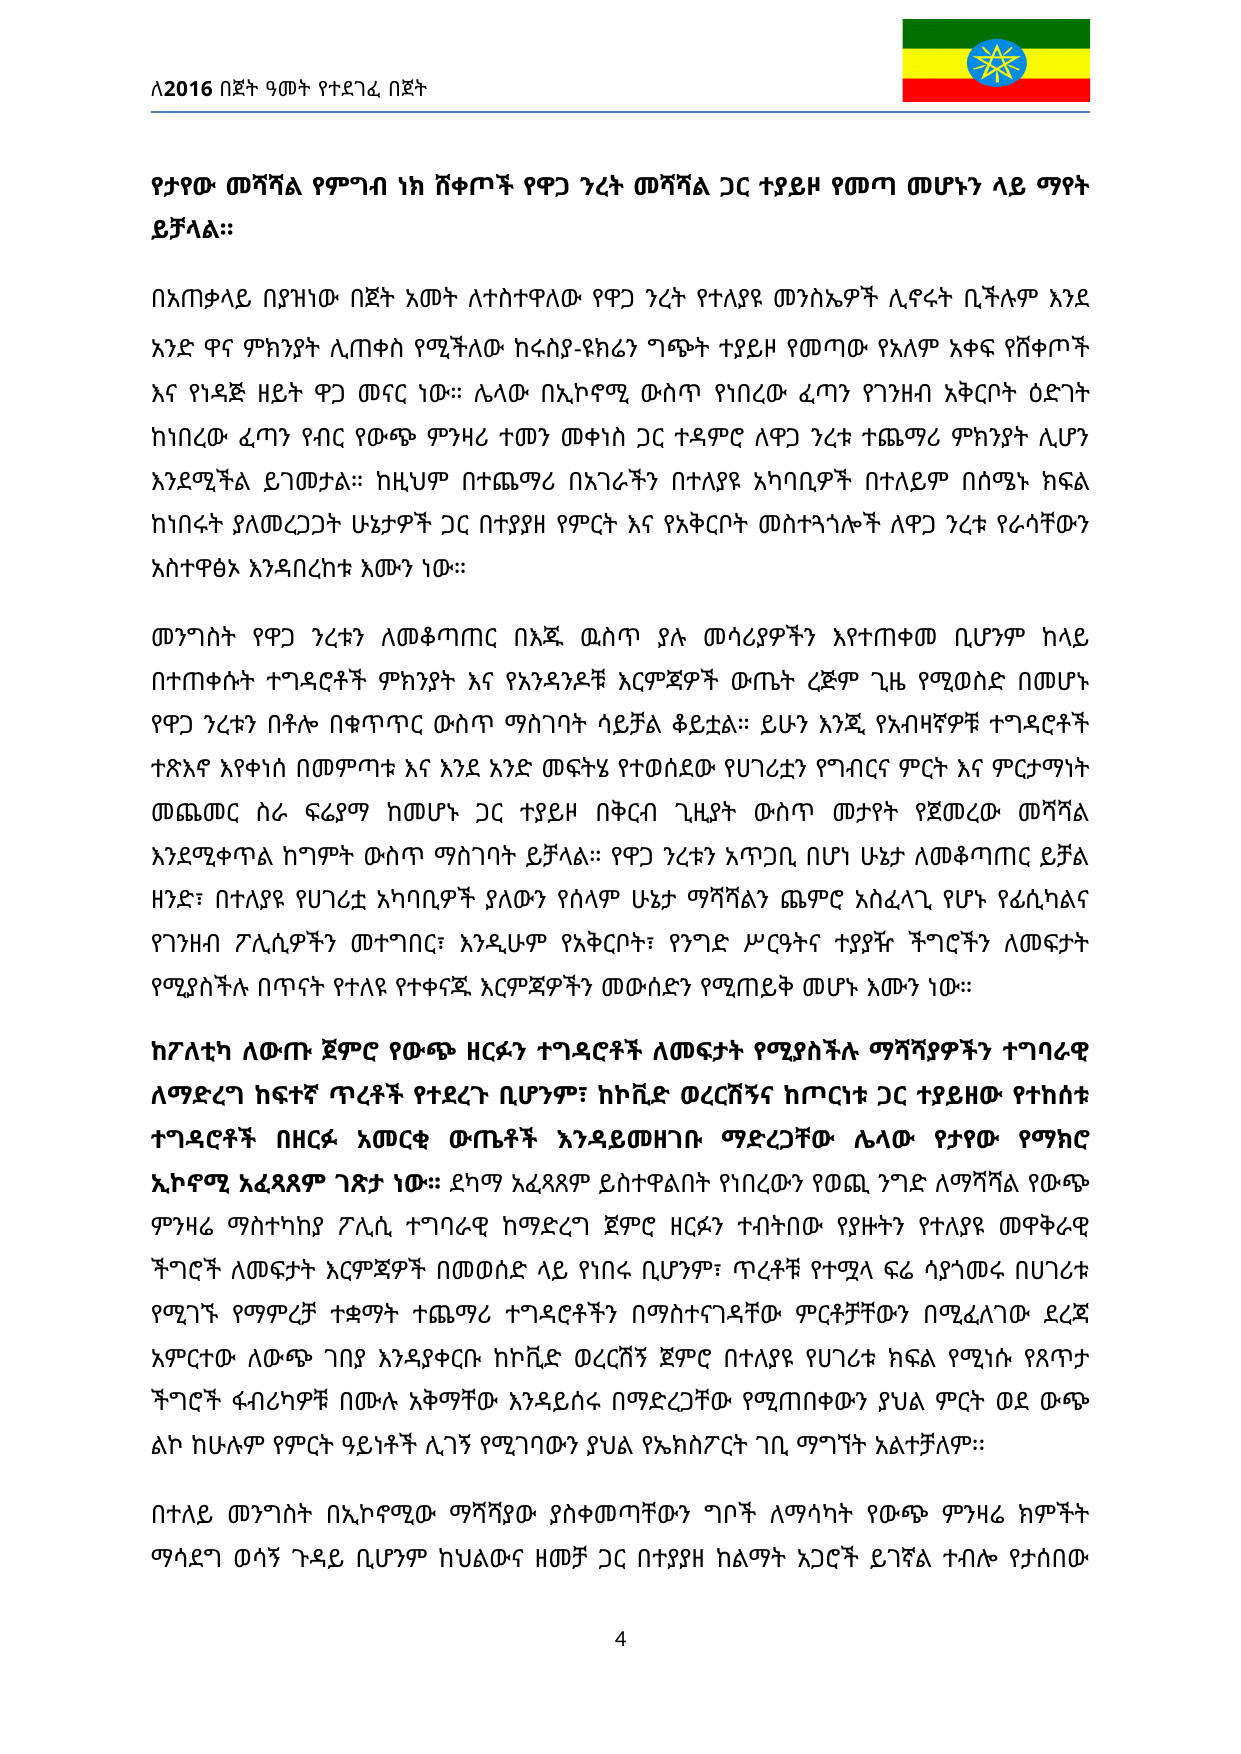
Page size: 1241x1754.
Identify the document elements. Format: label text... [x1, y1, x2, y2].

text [151, 1500, 1090, 1573]
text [151, 172, 1090, 245]
picture [902, 19, 1091, 102]
text መንግስት የዋጋ ንረቱን ለመቆጣጠር በእጁ ዉስጥ ያሉ መሳሪያዎችን እየተጠቀመ ቢሆንም ከላይ በተጠቀሱት ተግዳሮቶች ምክንያት እና የአንዳንዶቹ እርምጃዎች ውጤት ረጅም ጊዜ የሚወስድ በመሆኑ የዋጋ ንረቱን በቶሎ በቁጥጥር ውስጥ ማስገባት ሳይቻል ቆይቷል። ይሁን እንጂ የአብዛኛዎቹ ተግዳሮቶች ተጽእኖ እየቀነሰ በመምጣቱ እና እንደ አንድ መፍትሄ የተወሰደው የሀገሪቷን የግብርና ምርት እና ምርታማነት መጨመር ስራ ፍሬያማ ከመሆኑ ጋር ተያይዞ በቅርብ ጊዚያት ውስጥ መታየት የጀመረው መሻሻል እንደሚቀጥል ከግምት ውስጥ ማስገባት ይቻላል። የዋጋ ንረቱን አጥጋቢ በሆነ ሁኔታ ለመቆጣጠር ይቻል ዘንድ፣ በተለያዩ የሀገሪቷ አካባቢዎች ያለውን የሰላም ሁኔታ ማሻሻልን ጨምሮ አስፈላጊ የሆኑ የፊሲካልና የገንዘብ ፖሊሲዎችን መተግበር፣ እንዲሁም የአቅርቦት፣ የንግድ ሥርዓትና ተያያዥ ችግሮችን ለመፍታት የሚያስችሉ በጥናት የተለዩ የተቀናጁ እርምጃዎችን መውሰድን የሚጠይቅ መሆኑ እሙን ነው። [151, 623, 1090, 1002]
text በአጠቃላይ በያዝነው በጀት አመት ለተስተዋለው የዋጋ ንረት የተለያዩ መንስኤዎች ሊኖሩት ቢችሉም እንደ አንድ ዋና ምክንያት ሊጠቀስ የሚችለው ከሩስያ-ዩክሬን ግጭት ተያይዞ የመጣው የአለም አቀፍ የሸቀጦች እና የነዳጅ ዘይት ዋጋ መናር ነው። ሌላው በኢኮኖሚ ውስጥ የነበረው ፈጣን የገንዘብ አቅርቦት ዕድገት ከነበረው ፈጣን የብር የውጭ ምንዛሪ ተመን መቀነስ ጋር ተዳምሮ ለዋጋ ንረቱ ተጨማሪ ምክንያት ሊሆን እንደሚችል ይገመታል። ከዚህም በተጨማሪ በአገራችን በተለያዩ አካባቢዎች በተለይም በሰሜኑ ክፍል ከነበሩት ያለመረጋጋት ሁኔታዎች ጋር በተያያዘ የምርት እና የአቅርቦት መስተጓጎሎች ለዋጋ ንረቱ የራሳቸውን አስተዋፅኦ እንዳበረከቱ እሙን ነው። [151, 284, 1090, 583]
text ከፖለቲካ ለውጡ ጀምሮ የውጭ ዘርፉን ተግዳሮቶች ለመፍታት የሚያስችሉ ማሻሻያዎችን ተግባራዊ ለማድረግ ከፍተኛ ጥረቶች የተደረጉ ቢሆንም፣ ከኮቪድ ወረርሽኝና ከጦርነቱ ጋር ተያይዘው የተከሰቱ ተግዳሮቶች በዘርፉ አመርቂ ውጤቶች እንዳይመዘገቡ ማድረጋቸው ሌላው የታየው የማክሮ ኢኮኖሚ አፈጻጸም ገጽታ ነው፡፡ ደካማ አፈጻጸም ይስተዋልበት የነበረውን የወጪ ንግድ ለማሻሻል የውጭ ምንዛሬ ማስተካከያ ፖሊሲ ተግባራዊ ከማድረግ ጀምሮ ዘርፉን ተብትበው የያዙትን የተለያዩ መዋቅራዊ ችግሮች ለመፍታት እርምጃዎች በመወሰድ ላይ የነበሩ ቢሆንም፣ ጥረቶቹ የተሟላ ፍሬ ሳያጎመሩ በሀገሪቱ የሚገኙ የማምረቻ ተቋማት ተጨማሪ ተግዳሮቶችን በማስተናገዳቸው ምርቶቻቸውን በሚፈለገው ደረጃ አምርተው ለውጭ ገበያ እንዳያቀርቡ ከኮቪድ ወረርሽኝ ጀምሮ በተለያዩ የሀገሪቱ ክፍል የሚነሱ የጸጥታ ችግሮች ፋብሪካዎቹ በሙሉ አቅማቸው እንዳይሰሩ በማድረጋቸው የሚጠበቀውን ያህል ምርት ወደ ውጭ ልኮ ከሁሉም የምርት ዓይነቶች ሊገኝ የሚገባውን ያህል የኤክስፖርት ገቢ ማግኘት አልተቻለም፡፡ [151, 1038, 1090, 1461]
